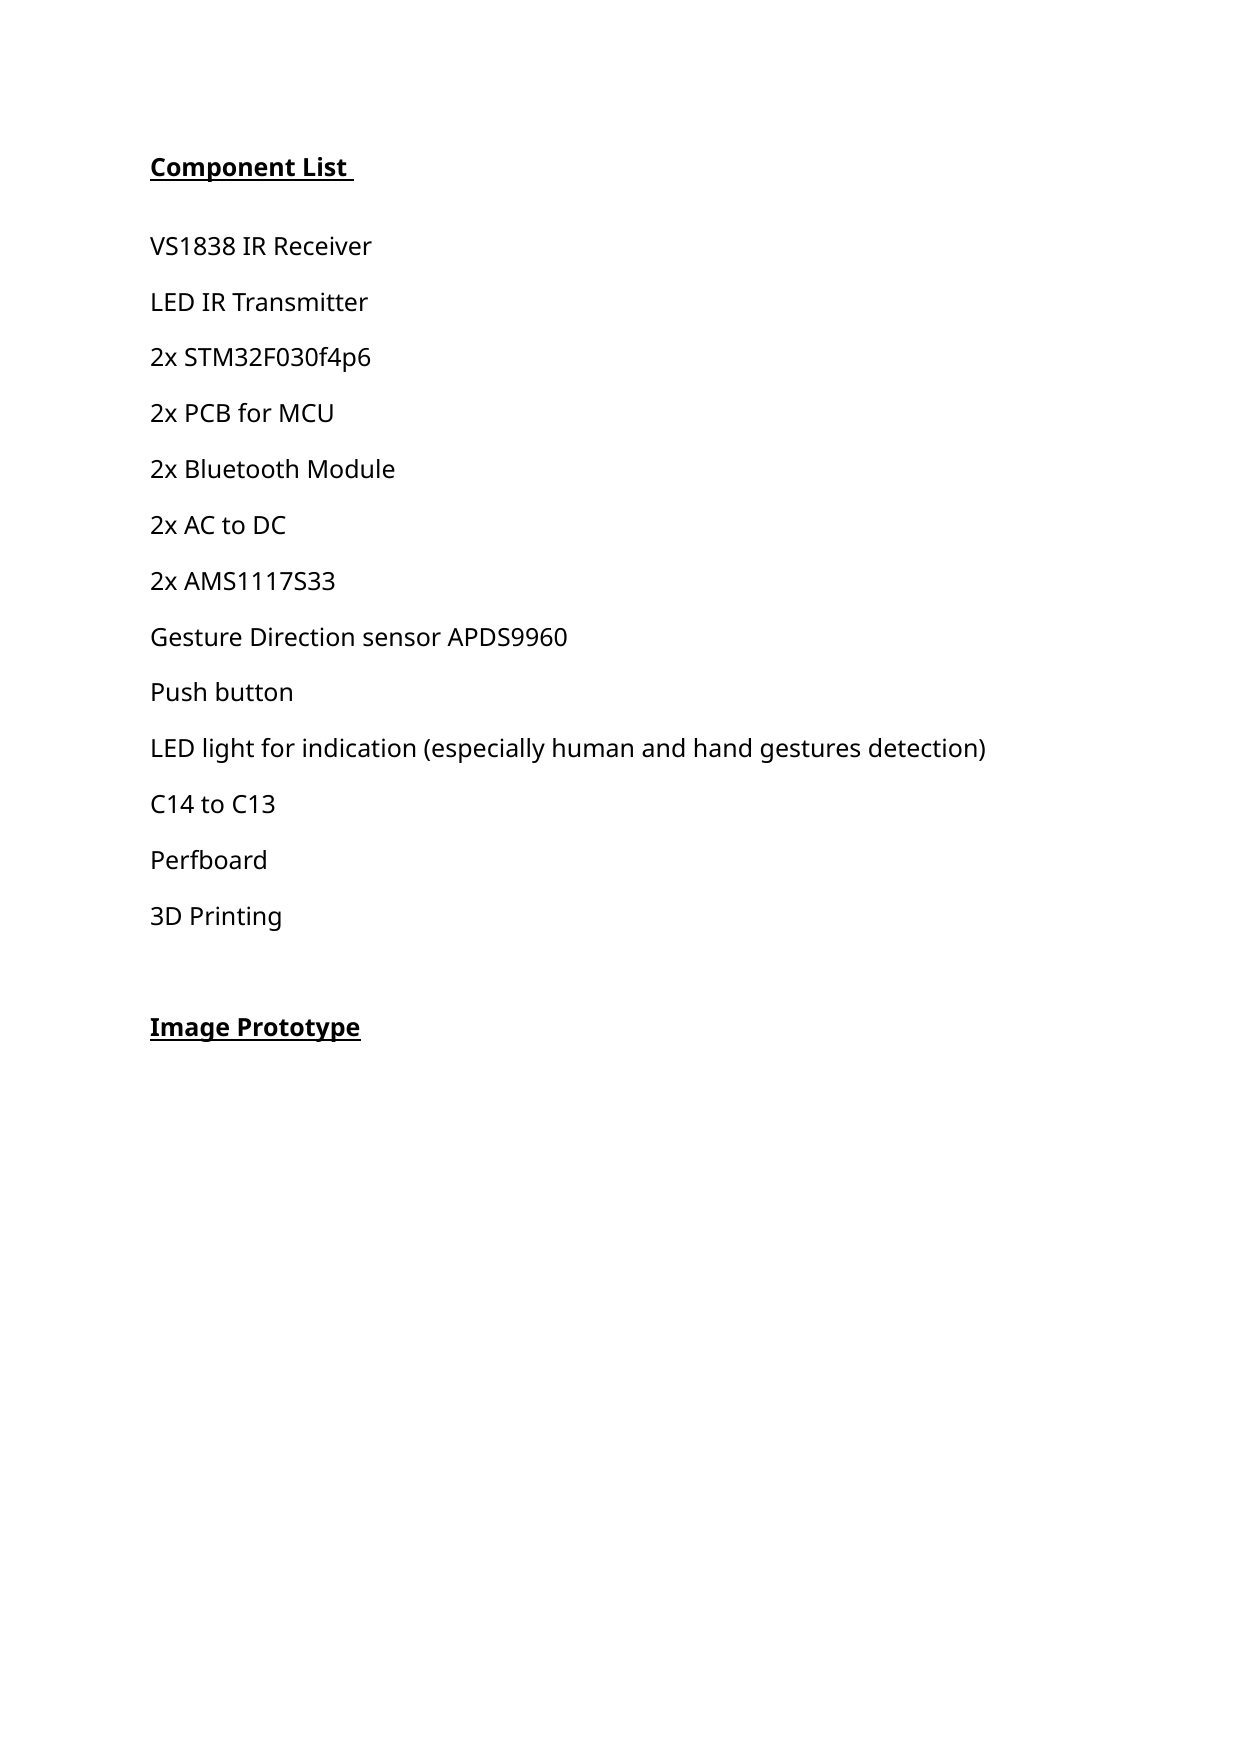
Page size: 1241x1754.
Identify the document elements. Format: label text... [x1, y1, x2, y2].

text 2x PCB for MCU [150, 396, 1090, 430]
text 3D Printing [150, 898, 1090, 932]
text Image Prototype [150, 1010, 1090, 1044]
text Push button [150, 675, 1090, 709]
text Gesture Direction sensor APDS9960 [150, 619, 1090, 653]
text 2x AC to DC [150, 507, 1090, 542]
text Perfboard [150, 842, 1090, 877]
text LED IR Transmitter [150, 284, 1090, 318]
text 2x STM32F030f4p6 [150, 340, 1090, 374]
text 2x AMS1117S33 [150, 563, 1090, 597]
text C14 to C13 [150, 787, 1090, 821]
text LED light for indication (especially human and hand gestures detection) [150, 731, 1090, 765]
text Component List VS1838 IR Receiver [150, 150, 1090, 262]
text 2x Bluetooth Module [150, 452, 1090, 486]
